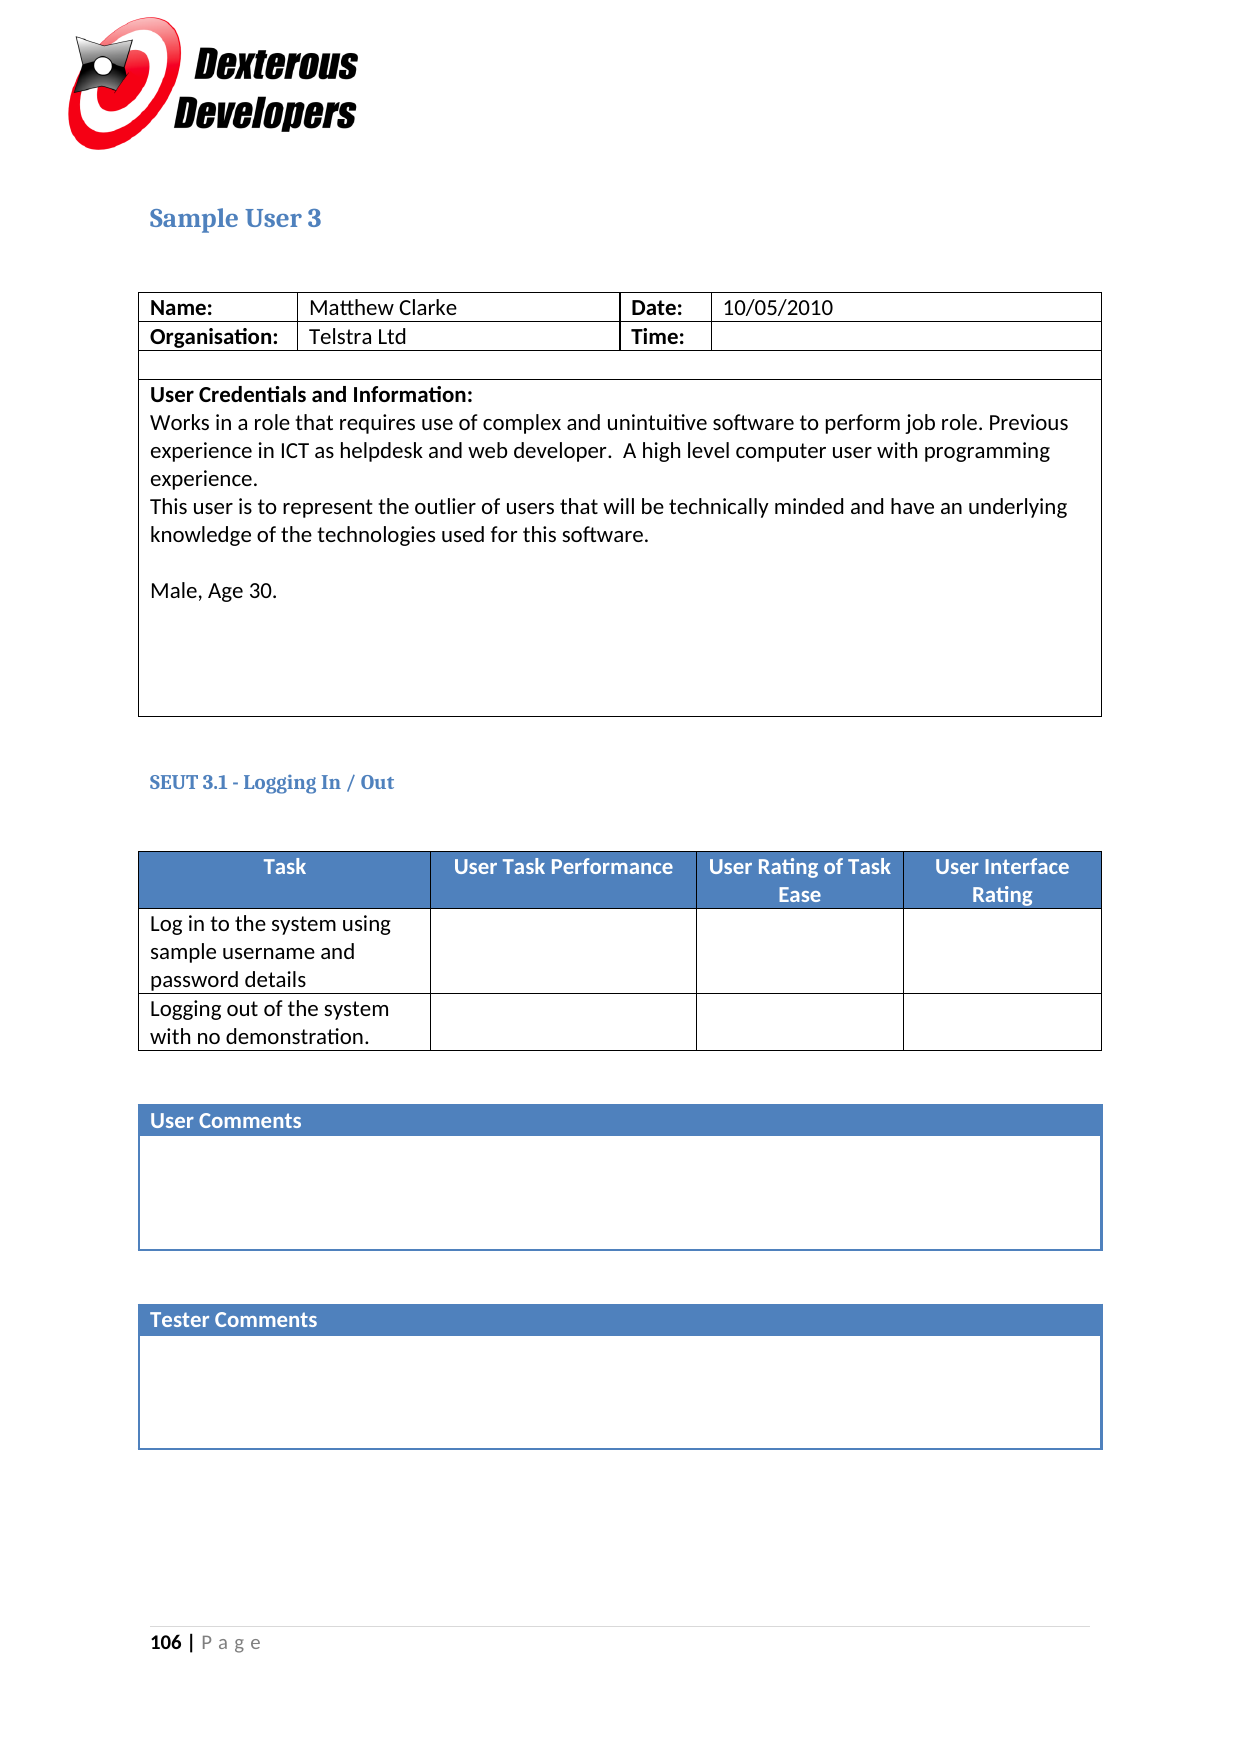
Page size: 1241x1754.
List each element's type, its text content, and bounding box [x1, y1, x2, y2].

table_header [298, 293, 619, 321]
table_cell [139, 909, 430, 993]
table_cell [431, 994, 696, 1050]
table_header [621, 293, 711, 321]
subtitle Sample User 3 [150, 203, 1090, 234]
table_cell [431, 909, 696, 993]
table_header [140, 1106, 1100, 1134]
subtitle SEUT 3.1 - Logging In / Out [150, 770, 1090, 794]
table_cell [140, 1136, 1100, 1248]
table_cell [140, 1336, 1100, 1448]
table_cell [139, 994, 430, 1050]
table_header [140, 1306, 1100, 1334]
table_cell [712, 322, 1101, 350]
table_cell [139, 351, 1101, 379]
picture [53, 0, 374, 171]
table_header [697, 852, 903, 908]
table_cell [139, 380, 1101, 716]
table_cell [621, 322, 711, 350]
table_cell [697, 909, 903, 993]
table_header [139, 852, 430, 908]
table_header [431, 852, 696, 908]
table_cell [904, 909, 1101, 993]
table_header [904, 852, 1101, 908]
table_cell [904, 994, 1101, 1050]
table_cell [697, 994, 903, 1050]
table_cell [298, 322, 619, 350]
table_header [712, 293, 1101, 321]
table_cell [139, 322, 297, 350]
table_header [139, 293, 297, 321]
